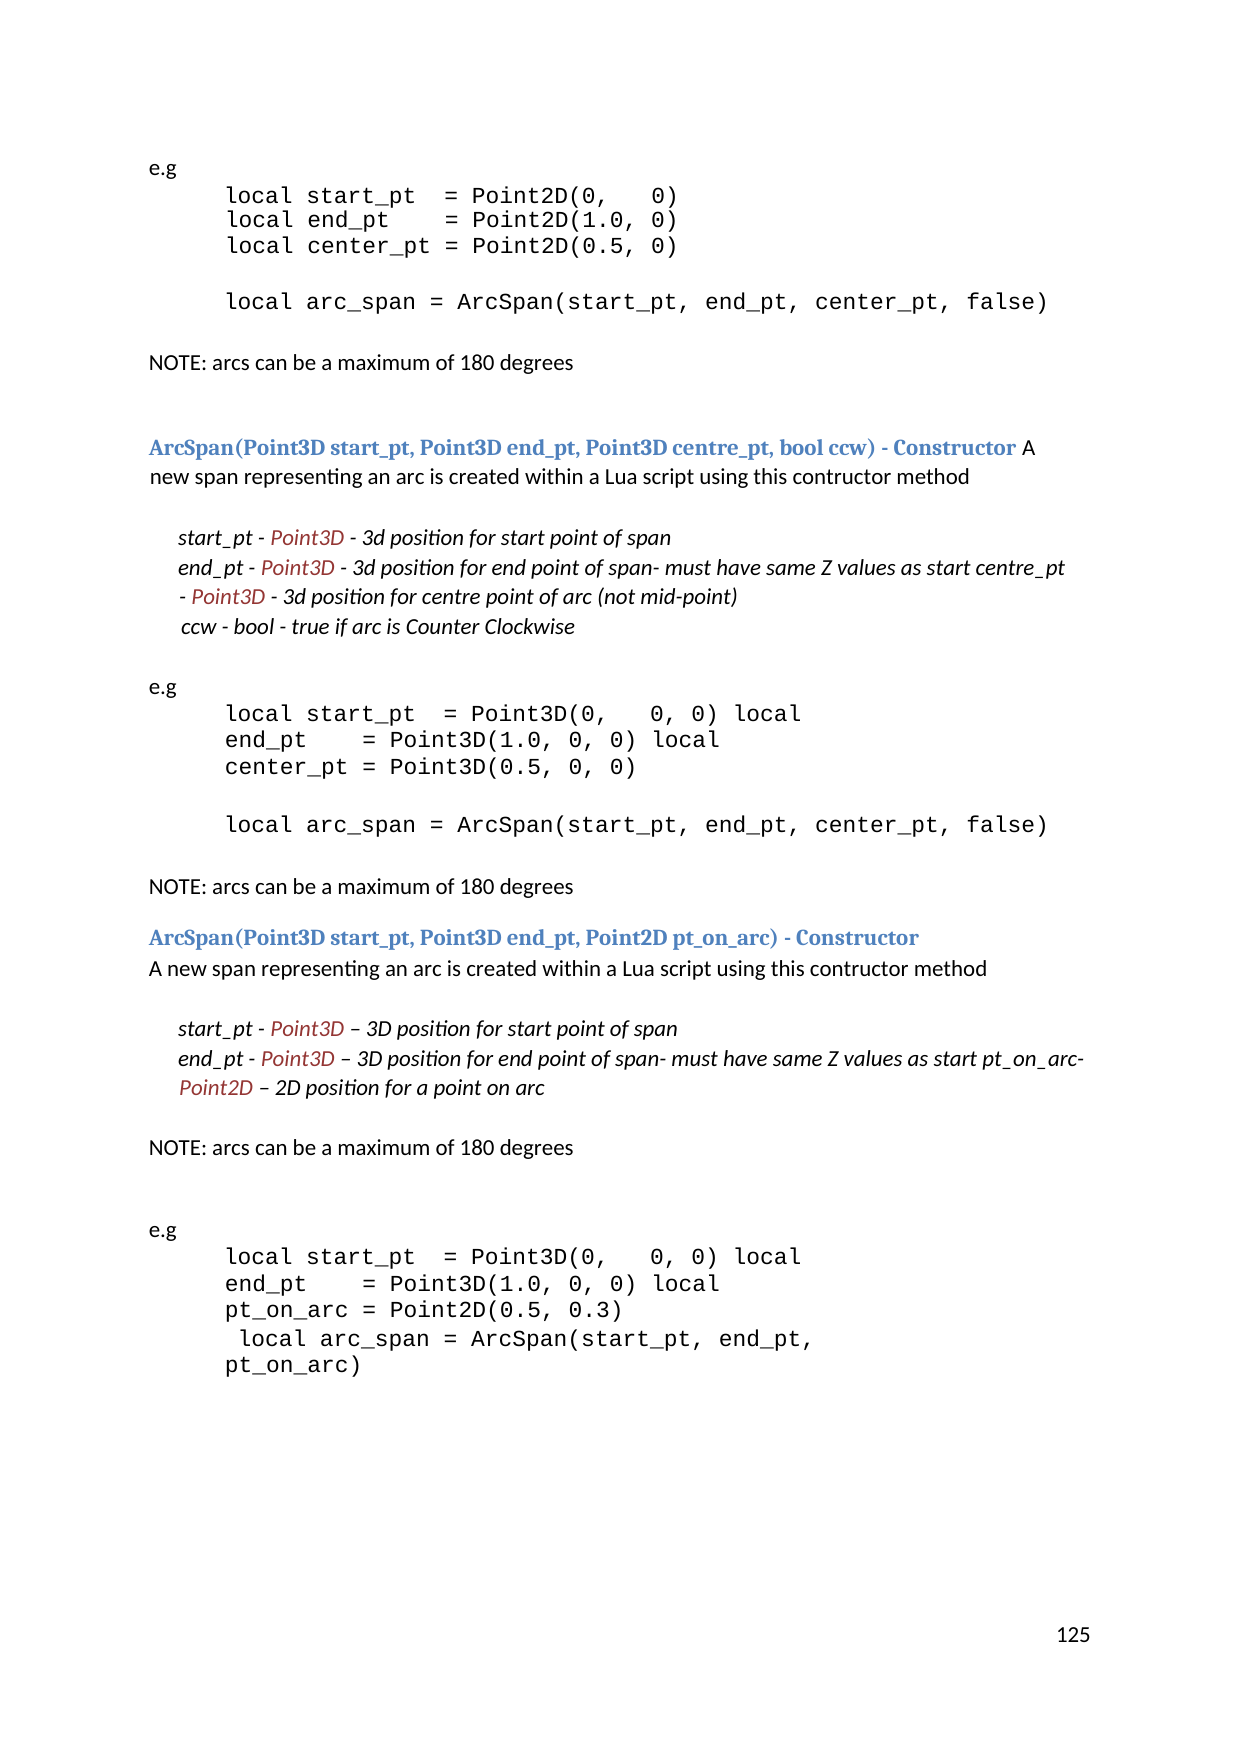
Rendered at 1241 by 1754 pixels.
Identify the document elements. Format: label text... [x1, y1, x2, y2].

text NOTE: arcs can be a maximum of 180 degrees [148, 1133, 1089, 1161]
text local start_pt = Point3D(0, 0, 0) local end_pt = Point3D(1.0, 0, 0) local center_pt = Point3D(0.5, 0, 0) [223, 702, 803, 781]
text ccw - bool - true if arc is Counter Clockwise [150, 612, 1090, 640]
text start_pt - Point3D – 3D position for start point of span [178, 1014, 1090, 1042]
text local start_pt = Point2D(0, 0) local end_pt = Point2D(1.0, 0) local center_pt = Point2D(0.5, 0) [223, 183, 679, 260]
text NOTE: arcs can be a maximum of 180 degrees [148, 872, 1089, 900]
text local start_pt = Point3D(0, 0, 0) local end_pt = Point3D(1.0, 0, 0) local pt_on_arc = Point2D(0.5, 0.3) [223, 1246, 803, 1325]
text ArcSpan(Point3D start_pt, Point3D end_pt, Point2D pt_on_arc) - Constructor [148, 924, 1090, 951]
text local arc_span = ArcSpan(start_pt, end_pt, center_pt, false) [223, 290, 1090, 316]
text end_pt - Point3D - 3d position for end point of span- must have same Z values as start centre_pt - Point3D - 3d position for centre point of arc (not mid-point) [178, 553, 1068, 610]
text e.g [148, 672, 1089, 700]
text local arc_span = ArcSpan(start_pt, end_pt, pt_on_arc) [223, 1327, 954, 1379]
text A new span representing an arc is created within a Lua script using this contructor method [148, 954, 1089, 982]
text ArcSpan(Point3D start_pt, Point3D end_pt, Point3D centre_pt, bool ccw) - Constructor A new span representing an arc is created within a Lua script using this contructor method [148, 433, 1064, 491]
text e.g [148, 1216, 1089, 1244]
text end_pt - Point3D – 3D position for end point of span- must have same Z values as start pt_on_arc- Point2D – 2D position for a point on arc [178, 1044, 1090, 1101]
text e.g [148, 153, 1089, 181]
text NOTE: arcs can be a maximum of 180 degrees [148, 348, 1089, 377]
text local arc_span = ArcSpan(start_pt, end_pt, center_pt, false) [223, 814, 1090, 839]
text start_pt - Point3D - 3d position for start point of span [178, 523, 1090, 551]
